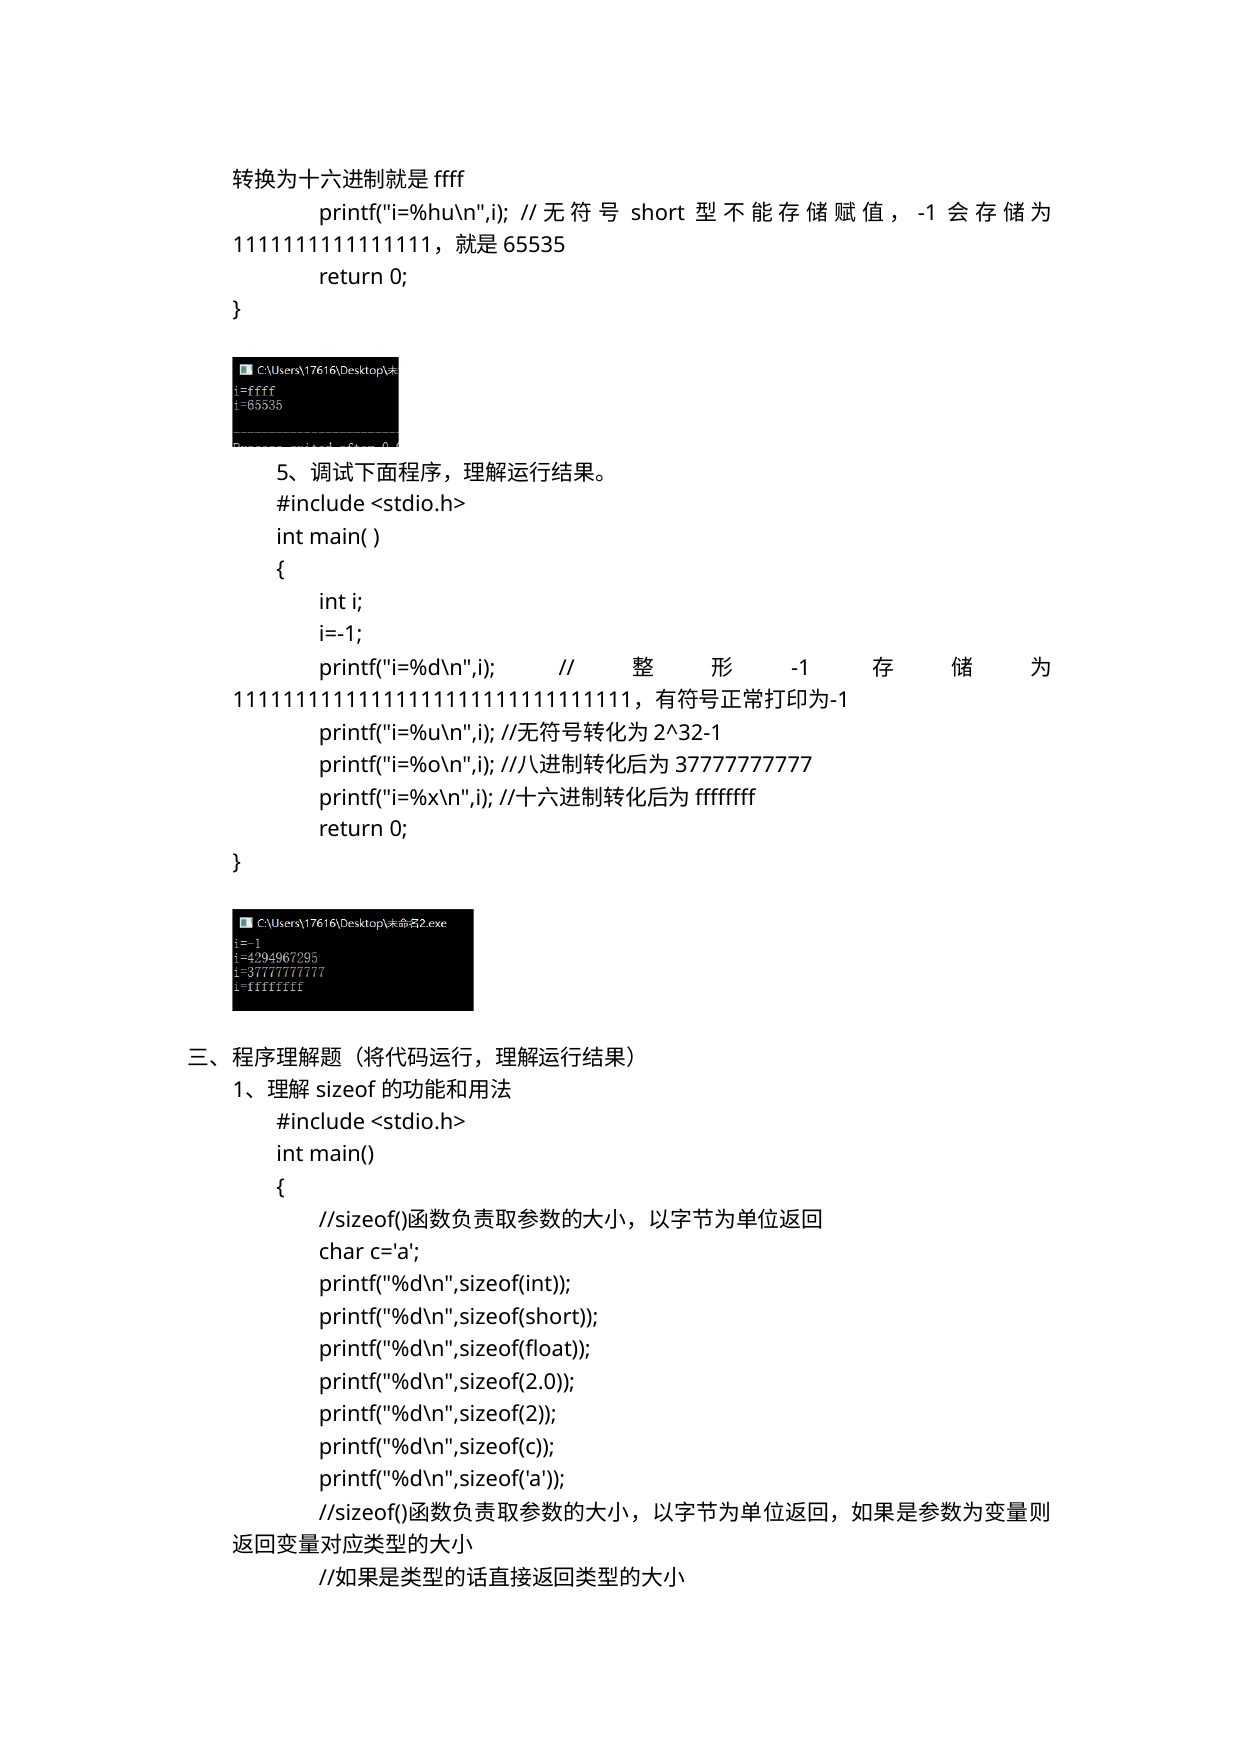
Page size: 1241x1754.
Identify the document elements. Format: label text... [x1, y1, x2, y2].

list 程序理解题（将代码运行，理解运行结果） [187, 1039, 1053, 1072]
list } [232, 292, 1053, 324]
list 5、调试下面程序，理解运行结果。 [232, 454, 1053, 487]
list //sizeof()函数负责取参数的大小，以字节为单位返回 [232, 1202, 1053, 1234]
list //sizeof()函数负责取参数的大小，以字节为单位返回，如果是参数为变量则返回变量对应类型的大小 [232, 1494, 1053, 1559]
list { [232, 1169, 1053, 1202]
list return 0; [232, 812, 1053, 844]
list #include <stdio.h> [232, 1104, 1053, 1137]
list int main() [232, 1137, 1053, 1169]
list 1、理解 sizeof 的功能和用法 [232, 1072, 1053, 1104]
list { [232, 552, 1053, 584]
list #include <stdio.h> [232, 487, 1053, 519]
list printf("%d\n",sizeof(int)); [232, 1267, 1053, 1299]
list printf("i=%hu\n",i); //无符号short型不能存储赋值，-1会存储为 1111111111111111，就是65535 [232, 194, 1053, 259]
list printf("i=%u\n",i); //无符号转化为2^32-1 [232, 714, 1053, 747]
list int main( ) [232, 519, 1053, 552]
list printf("%d\n",sizeof(short)); [232, 1299, 1053, 1332]
list printf("%d\n",sizeof(c)); [232, 1429, 1053, 1462]
list printf("i=%o\n",i); //八进制转化后为37777777777 [232, 747, 1053, 779]
list printf("%d\n",sizeof(2.0)); [232, 1364, 1053, 1397]
list printf("i=%d\n",i); //整形-1存储为11111111111111111111111111111111，有符号正常打印为-1 [232, 649, 1053, 714]
list printf("%d\n",sizeof('a')); [232, 1462, 1053, 1494]
picture [232, 357, 399, 447]
list printf("%d\n",sizeof(float)); [232, 1332, 1053, 1364]
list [232, 162, 1053, 194]
list //如果是类型的话直接返回类型的大小 [232, 1559, 1053, 1592]
picture [232, 909, 474, 1011]
list printf("%d\n",sizeof(2)); [232, 1397, 1053, 1429]
list return 0; [232, 259, 1053, 292]
list i=-1; [232, 617, 1053, 649]
list } [232, 844, 1053, 877]
list printf("i=%x\n",i); //十六进制转化后为ffffffff [232, 779, 1053, 812]
list int i; [232, 584, 1053, 617]
list char c='a'; [232, 1234, 1053, 1267]
